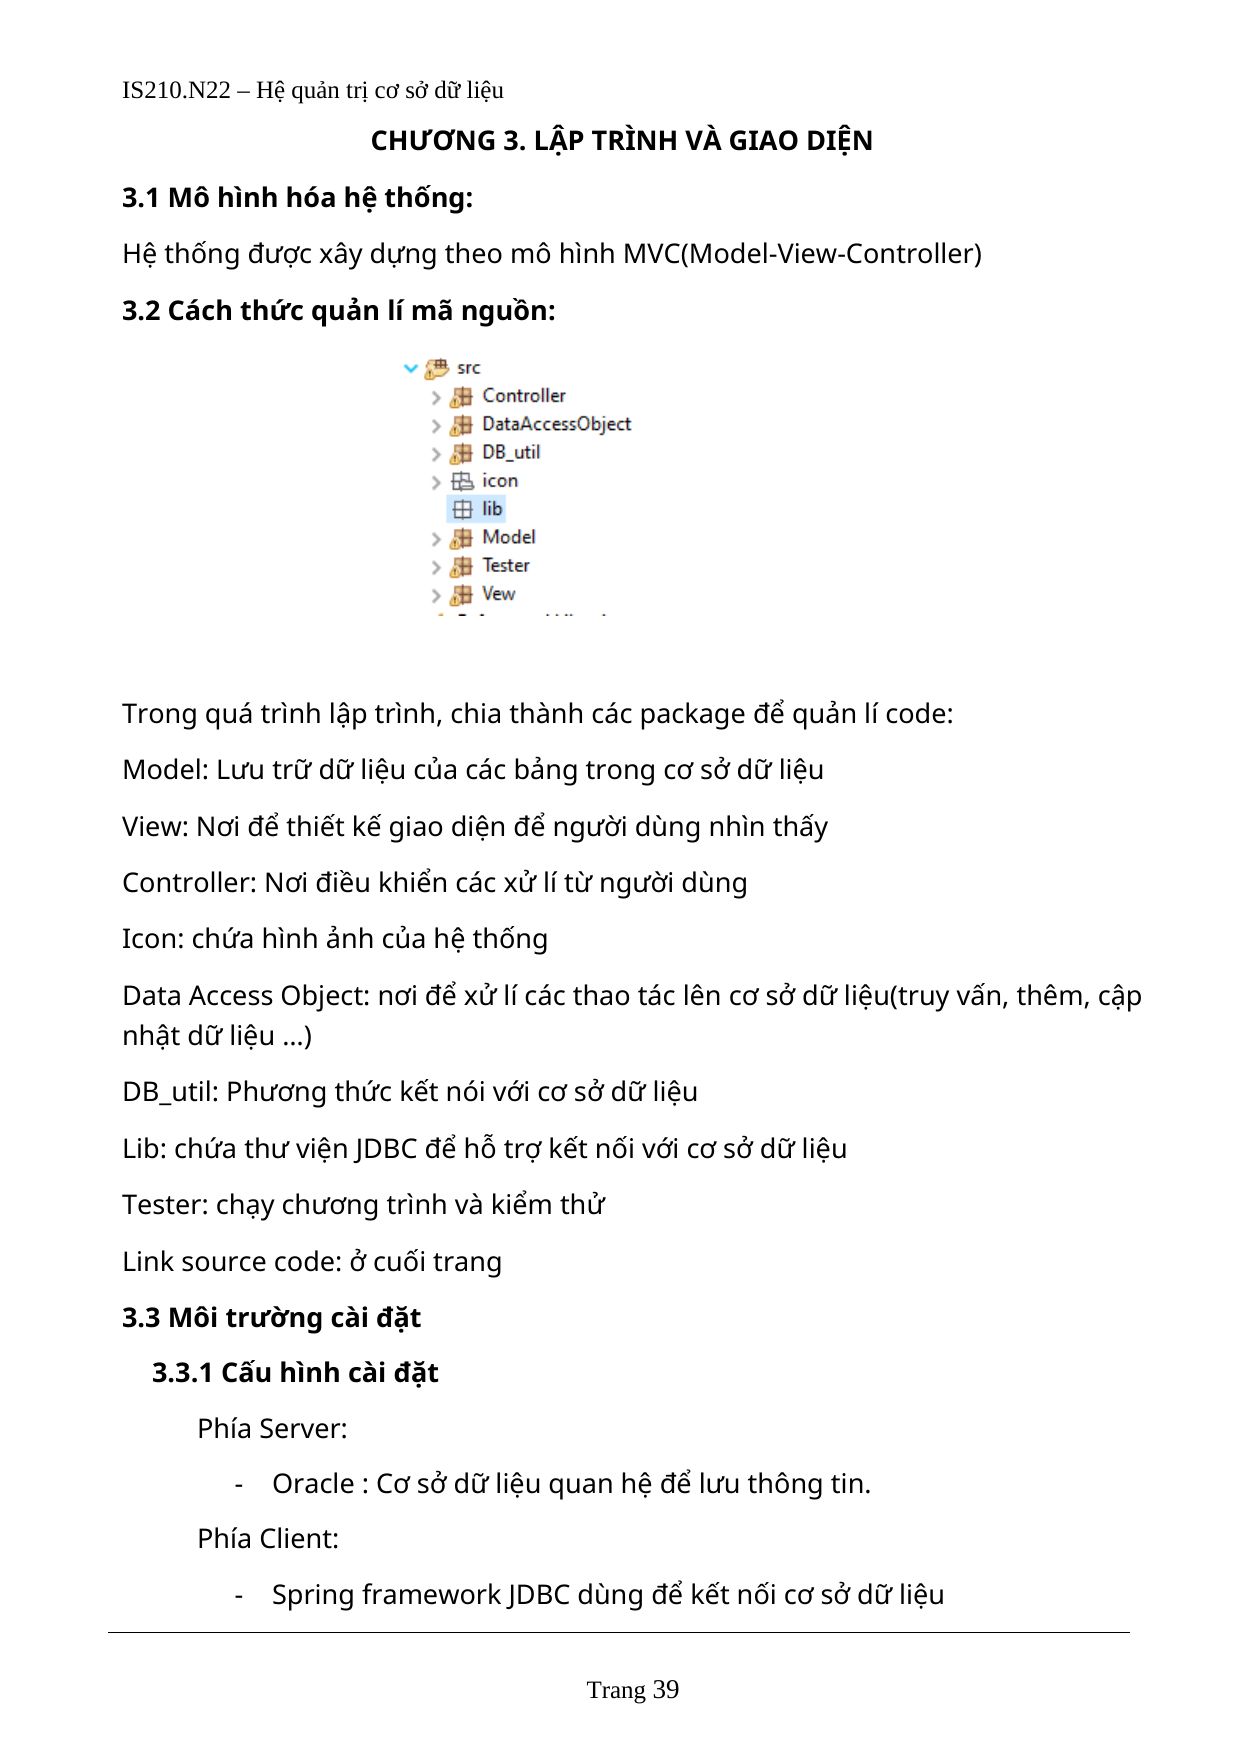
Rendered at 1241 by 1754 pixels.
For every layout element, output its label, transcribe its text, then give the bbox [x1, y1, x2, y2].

text Phía Server: [197, 1409, 1144, 1446]
text DB_util: Phương thức kết nói với cơ sở dữ liệu [122, 1073, 1144, 1109]
text View: Nơi để thiết kế giao diện để người dùng nhìn thấy [122, 807, 1144, 844]
text Link source code: ở cuối trang [122, 1242, 1144, 1279]
text Icon: chứa hình ảnh của hệ thống [122, 920, 1144, 957]
text Lib: chứa thư viện JDBC để hỗ trợ kết nối với cơ sở dữ liệu [122, 1129, 1144, 1166]
text Controller: Nơi điều khiển các xử lí từ người dùng [122, 863, 1144, 900]
text 3.3 Môi trường cài đặt [122, 1298, 1144, 1335]
text Trong quá trình lập trình, chia thành các package để quản lí code: [122, 694, 1144, 731]
text Hệ thống được xây dựng theo mô hình MVC(Model-View-Controller) [122, 235, 1144, 272]
text CHƯƠNG 3. LẬP TRÌNH VÀ GIAO DIỆN [122, 122, 1144, 159]
text Model: Lưu trữ dữ liệu của các bảng trong cơ sở dữ liệu [122, 751, 1144, 787]
text 3.1 Mô hình hóa hệ thống: [122, 178, 1144, 215]
text Data Access Object: nơi để xử lí các thao tác lên cơ sở dữ liệu(truy vấn, thêm, cập nhật dữ liệu …) [122, 976, 1144, 1053]
text Phía Client: [122, 1520, 1144, 1557]
picture [387, 352, 710, 616]
text 3.2 Cách thức quản lí mã nguồn: [122, 291, 1144, 328]
list 3.3.1 Cấu hình cài đặt [152, 1354, 1144, 1391]
list Spring framework JDBC dùng để kết nối cơ sở dữ liệu [234, 1575, 1144, 1612]
text Tester: chạy chương trình và kiểm thử [122, 1186, 1144, 1222]
list Oracle : Cơ sở dữ liệu quan hệ để lưu thông tin. [234, 1464, 1144, 1501]
